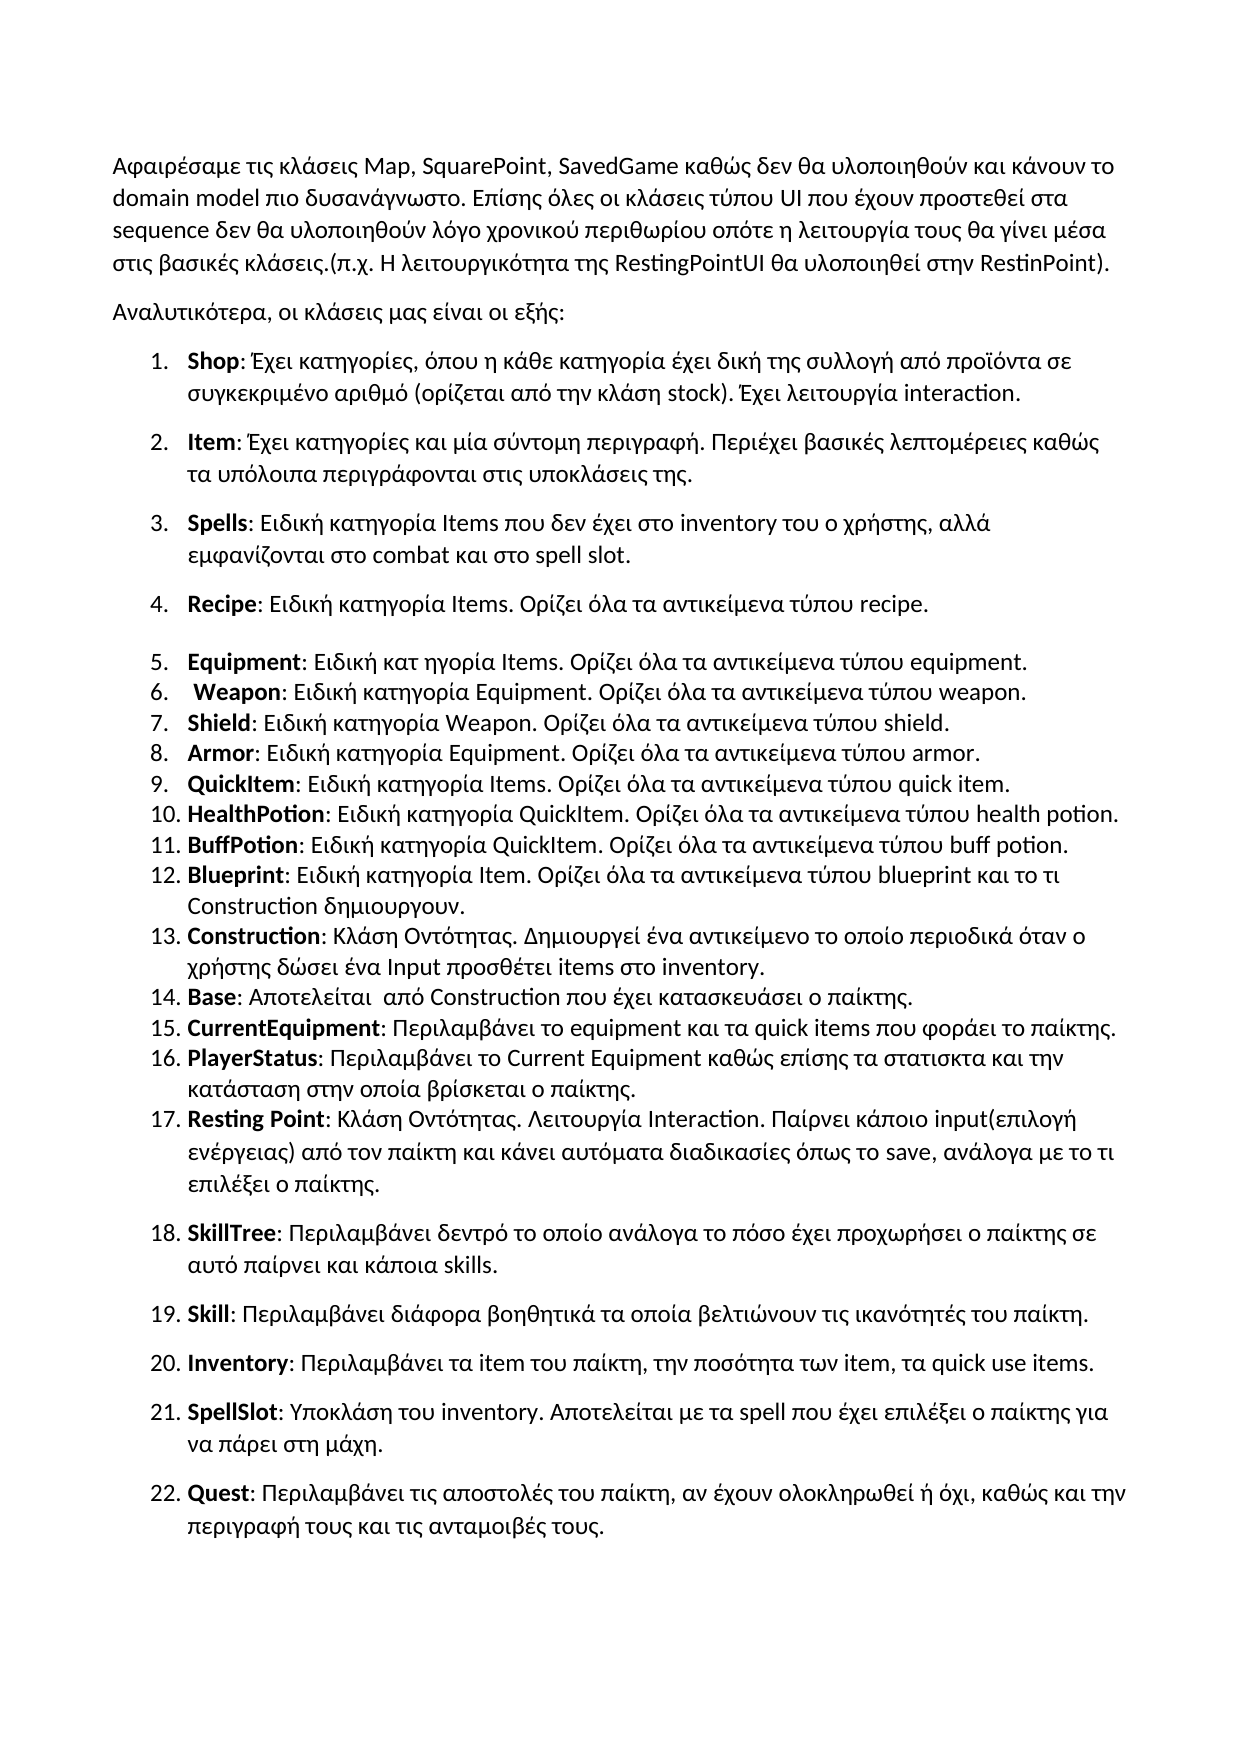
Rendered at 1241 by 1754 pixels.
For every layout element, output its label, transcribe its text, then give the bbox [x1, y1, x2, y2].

list Equipment: Ειδική κατ ηγορία Items. Ορίζει όλα τα αντικείμενα τύπου equipment. [150, 646, 1128, 676]
list Resting Point: Κλάση Οντότητας. Λειτουργία Interaction. Παίρνει κάποιο input(επιλογή ενέργειας) από τον παίκτη και κάνει αυτόματα διαδικασίες όπως το save, ανάλογα με το τι επιλέξει ο παίκτης. [150, 1104, 1128, 1199]
text Αναλυτικότερα, οι κλάσεις μας είναι οι εξής: [112, 296, 1128, 326]
list Recipe: Ειδική κατηγορία Items. Ορίζει όλα τα αντικείμενα τύπου recipe. [150, 588, 1128, 619]
list PlayerStatus: Περιλαμβάνει το Current Equipment καθώς επίσης τα στατισκτα και την κατάσταση στην οποία βρίσκεται ο παίκτης. [150, 1043, 1128, 1104]
text Αφαιρέσαμε τις κλάσεις Map, SquarePoint, SavedGame καθώς δεν θα υλοποιηθούν και κάνουν το domain model πιο δυσανάγνωστο. Επίσης όλες οι κλάσεις τύπου UI που έχουν προστεθεί στα sequence δεν θα υλοποιηθούν λόγο χρονικού περιθωρίου οπότε η λειτουργία τους θα γίνει μέσα στις βασικές κλάσεις.(π.χ. Η λειτουργικότητα της RestingPointUI θα υλοποιηθεί στην RestinPoint). [112, 150, 1128, 277]
list Quest: Περιλαμβάνει τις αποστολές του παίκτη, αν έχουν ολοκληρωθεί ή όχι, καθώς και την περιγραφή τους και τις ανταμοιβές τους. [150, 1478, 1128, 1540]
list SpellSlot: Υποκλάση του inventory. Αποτελείται με τα spell που έχει επιλέξει ο παίκτης για να πάρει στη μάχη. [150, 1396, 1128, 1459]
list Base: Αποτελείται από Construction που έχει κατασκευάσει ο παίκτης. [150, 982, 1128, 1012]
list Construction: Κλάση Οντότητας. Δημιουργεί ένα αντικείμενο το οποίο περιοδικά όταν ο χρήστης δώσει ένα Input προσθέτει items στο inventory. [150, 921, 1128, 982]
list Skill: Περιλαμβάνει διάφορα βοηθητικά τα οποία βελτιώνουν τις ικανότητές του παίκτη. [150, 1298, 1128, 1329]
list SkillTree: Περιλαμβάνει δεντρό το οποίο ανάλογα το πόσο έχει προχωρήσει ο παίκτης σε αυτό παίρνει και κάποια skills. [150, 1217, 1128, 1280]
list Shield: Ειδική κατηγορία Weapon. Ορίζει όλα τα αντικείμενα τύπου shield. [150, 707, 1128, 737]
list Item: Έχει κατηγορίες και μία σύντομη περιγραφή. Περιέχει βασικές λεπτομέρειες καθώς τα υπόλοιπα περιγράφονται στις υποκλάσεις της. [150, 426, 1128, 489]
list CurrentEquipment: Περιλαμβάνει το equipment και τα quick items που φοράει το παίκτης. [150, 1012, 1128, 1043]
list Weapon: Ειδική κατηγορία Equipment. Ορίζει όλα τα αντικείμενα τύπου weapon. [150, 676, 1128, 707]
list QuickItem: Ειδική κατηγορία Items. Ορίζει όλα τα αντικείμενα τύπου quick item. [150, 768, 1128, 798]
list Inventory: Περιλαμβάνει τα item του παίκτη, την ποσότητα των item, τα quick use items. [150, 1347, 1128, 1378]
list BuffPotion: Ειδική κατηγορία QuickItem. Ορίζει όλα τα αντικείμενα τύπου buff potion. [150, 829, 1128, 859]
list Shop: Έχει κατηγορίες, όπου η κάθε κατηγορία έχει δική της συλλογή από προϊόντα σε συγκεκριμένο αριθμό (ορίζεται από την κλάση stock). Έχει λειτουργία interaction. [150, 345, 1128, 408]
list Armor: Ειδική κατηγορία Equipment. Ορίζει όλα τα αντικείμενα τύπου armor. [150, 737, 1128, 768]
list Blueprint: Ειδική κατηγορία Item. Ορίζει όλα τα αντικείμενα τύπου blueprint και το τι Construction δημιουργουν. [150, 859, 1128, 921]
list HealthPotion: Ειδική κατηγορία QuickItem. Ορίζει όλα τα αντικείμενα τύπου health potion. [150, 798, 1128, 829]
list Spells: Ειδική κατηγορία Items που δεν έχει στο inventory του ο χρήστης, αλλά εμφανίζονται στο combat και στο spell slot. [150, 507, 1128, 570]
